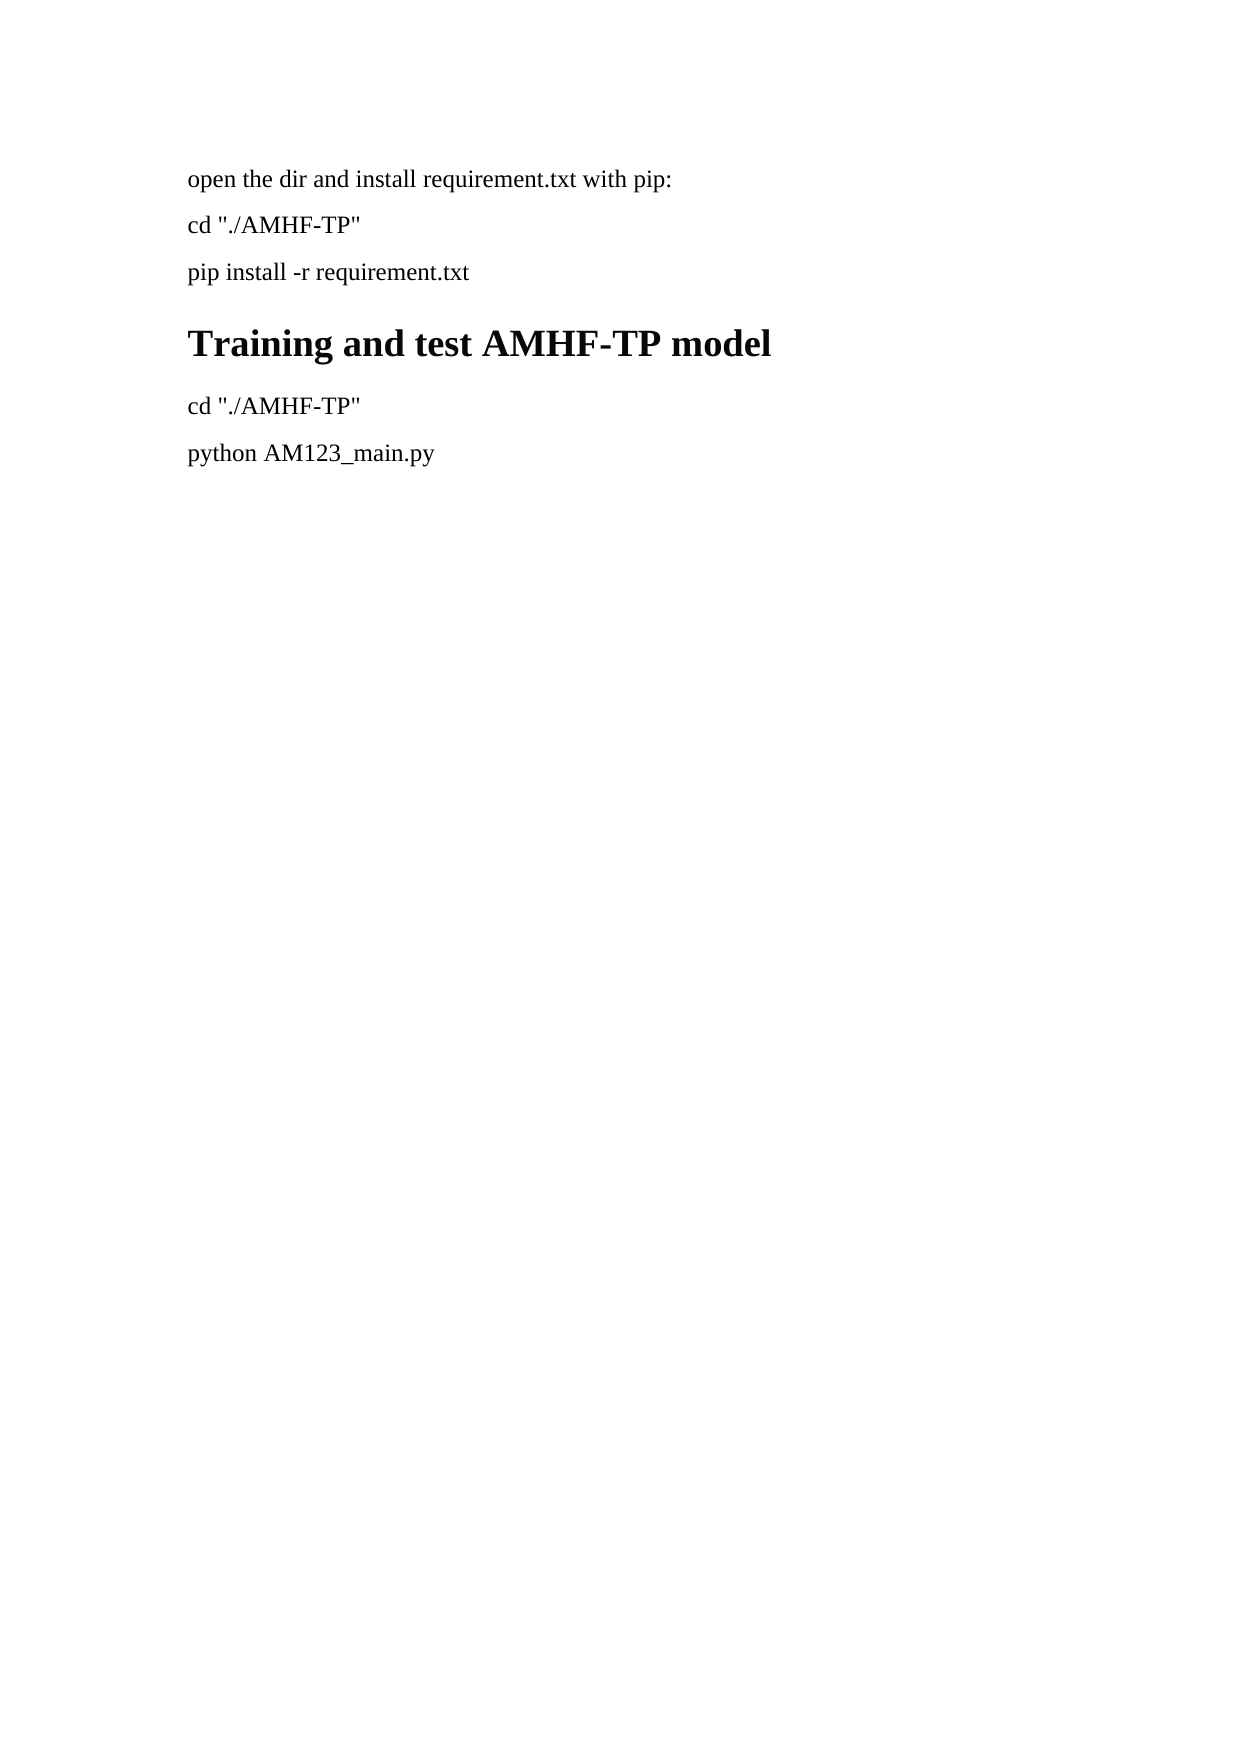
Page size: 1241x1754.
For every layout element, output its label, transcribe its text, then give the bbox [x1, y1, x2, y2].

text python AM123_main.py [187, 436, 1053, 468]
text open the dir and install requirement.txt with pip: [187, 162, 1053, 194]
text pip install -r requirement.txt [187, 256, 1053, 288]
subtitle Training and test AMHF-TP model [187, 310, 1053, 375]
text cd "./AMHF-TP" [187, 389, 1053, 422]
text cd "./AMHF-TP" [187, 209, 1053, 241]
